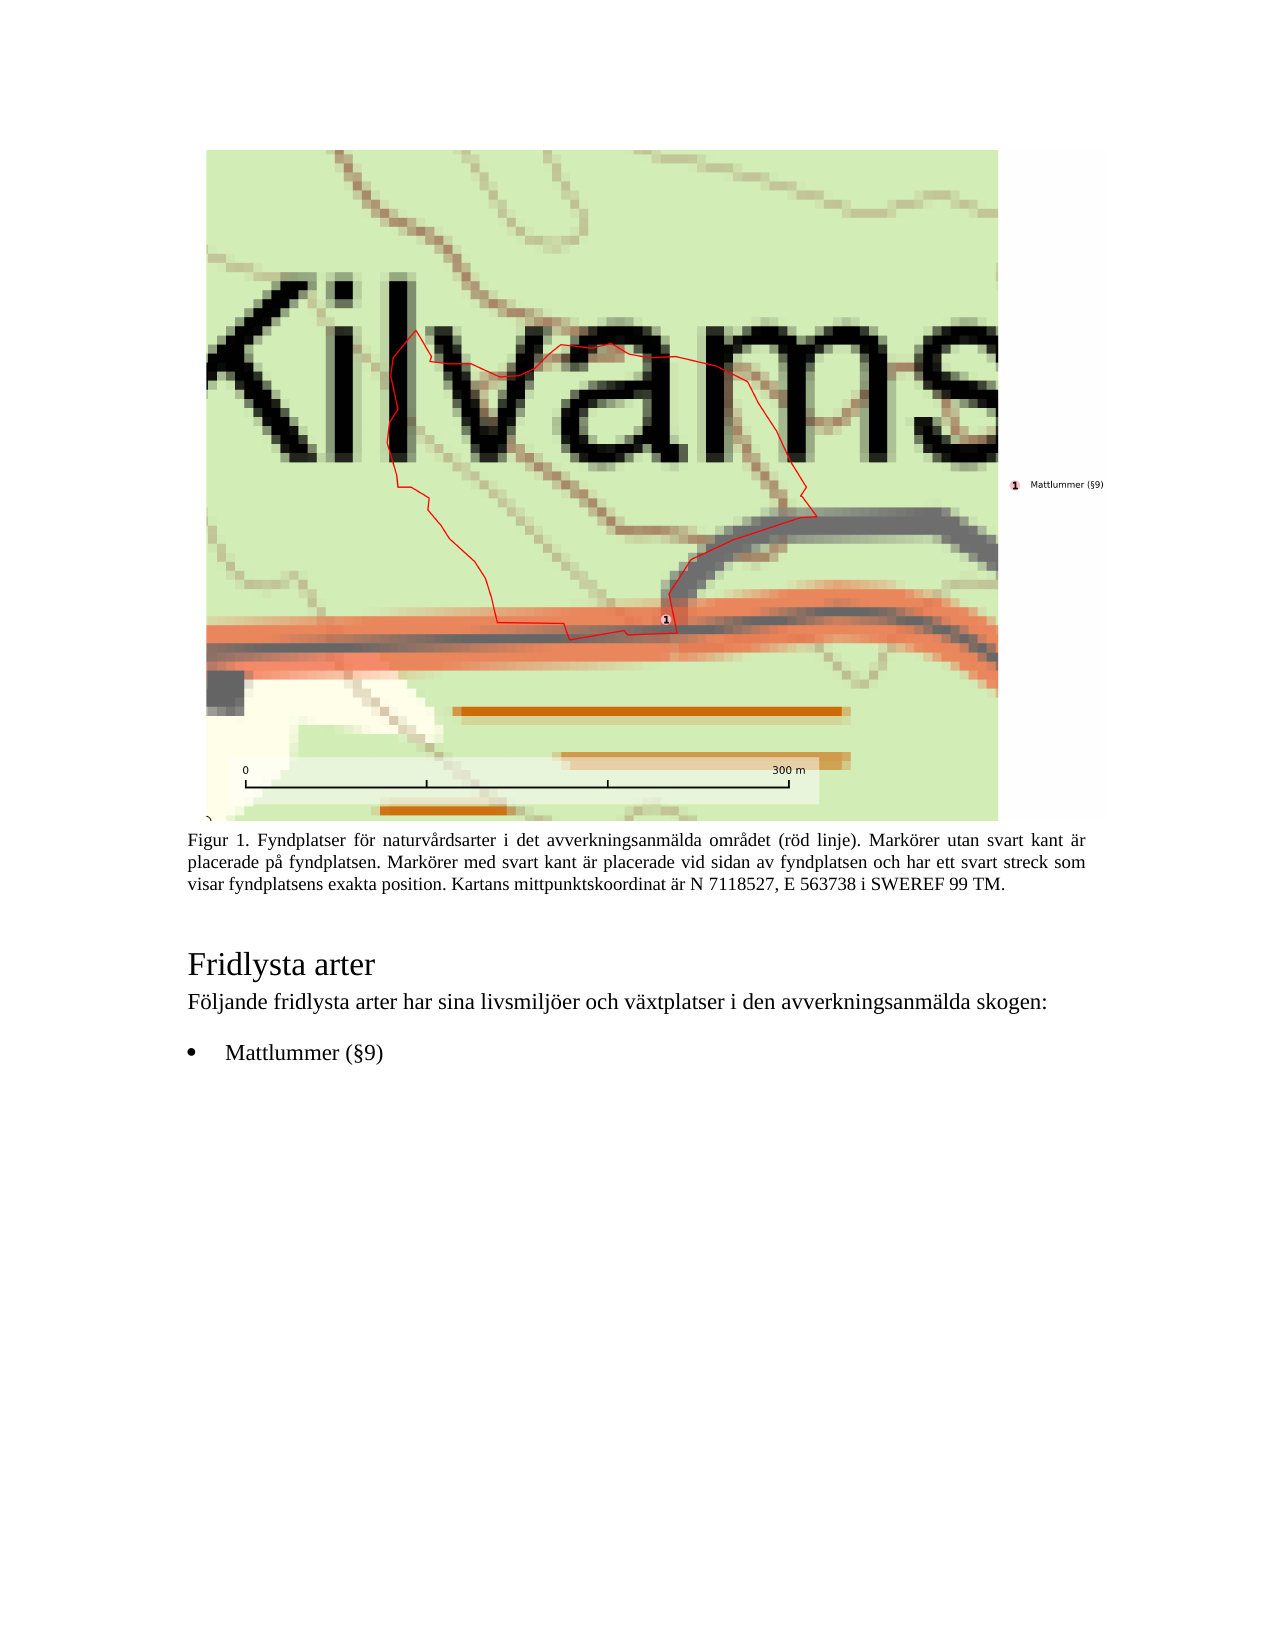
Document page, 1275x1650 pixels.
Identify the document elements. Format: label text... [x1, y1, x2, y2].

text Figur 1. Fyndplatser för naturvårdsarter i det avverkningsanmälda området (röd linje). Markörer utan svart kant är placerade på fyndplatsen. Markörer med svart kant är placerade vid sidan av fyndplatsen och har ett svart streck som visar fyndplatsens exakta position. Kartans mittpunktskoordinat är N 7118527, E 563738 i SWEREF 99 TM. [187, 829, 1087, 894]
subtitle Fridlysta arter [187, 944, 1087, 982]
picture [206, 150, 1107, 821]
list Mattlummer (§9) [187, 1039, 1087, 1066]
text Följande fridlysta arter har sina livsmiljöer och växtplatser i den avverkningsanmälda skogen: [187, 988, 1087, 1014]
